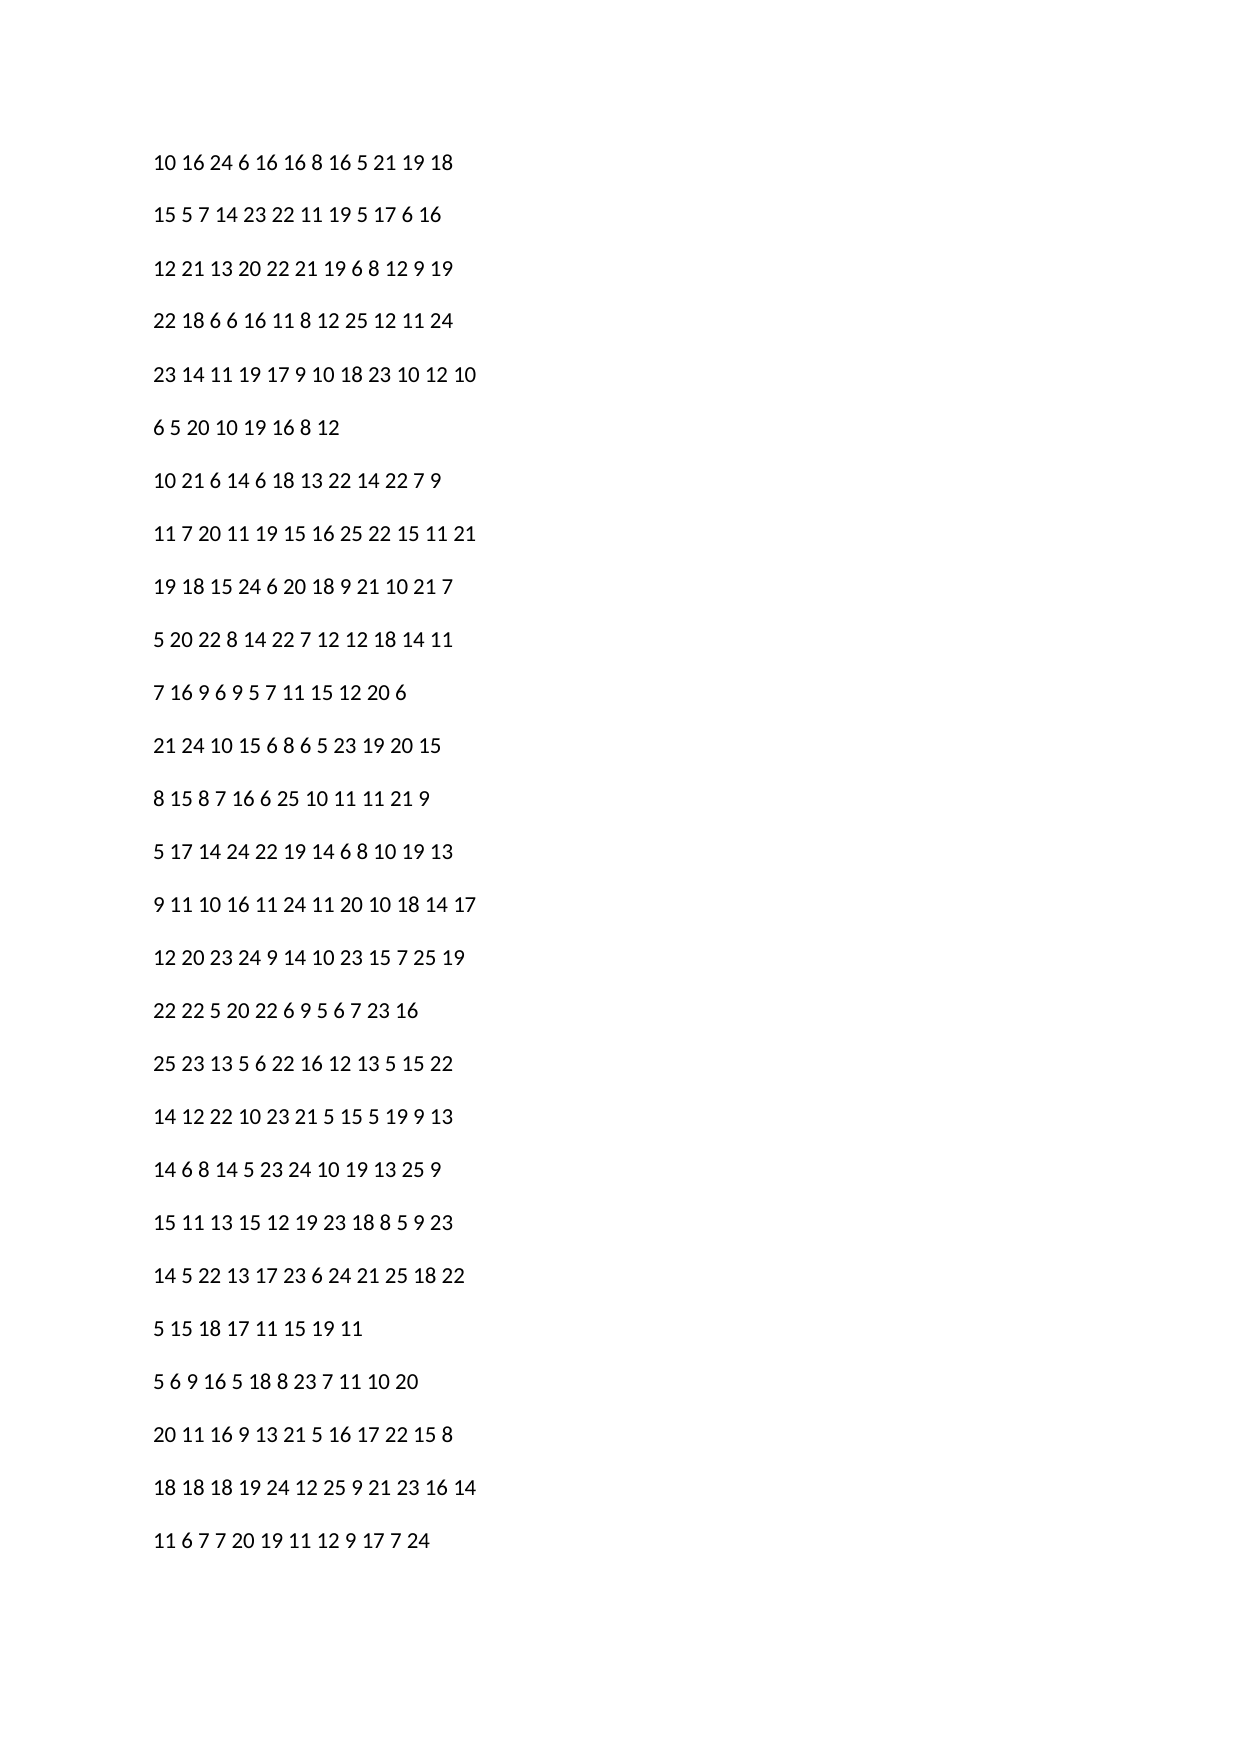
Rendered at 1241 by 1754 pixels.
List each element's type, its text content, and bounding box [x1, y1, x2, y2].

text 6 5 20 10 19 16 8 12 [148, 413, 1093, 441]
text 15 5 7 14 23 22 11 19 5 17 6 16 [148, 201, 1093, 229]
text 11 6 7 7 20 19 11 12 9 17 7 24 [148, 1526, 1093, 1554]
text 14 5 22 13 17 23 6 24 21 25 18 22 [148, 1261, 1093, 1289]
text 7 16 9 6 9 5 7 11 15 12 20 6 [148, 678, 1093, 706]
text 9 11 10 16 11 24 11 20 10 18 14 17 [148, 890, 1093, 918]
text 23 14 11 19 17 9 10 18 23 10 12 10 [148, 360, 1093, 388]
text 14 12 22 10 23 21 5 15 5 19 9 13 [148, 1102, 1093, 1130]
text 18 18 18 19 24 12 25 9 21 23 16 14 [148, 1473, 1093, 1501]
text 10 16 24 6 16 16 8 16 5 21 19 18 [148, 148, 1093, 176]
text 11 7 20 11 19 15 16 25 22 15 11 21 [148, 519, 1093, 547]
text 22 18 6 6 16 11 8 12 25 12 11 24 [148, 307, 1093, 335]
text 5 6 9 16 5 18 8 23 7 11 10 20 [148, 1367, 1093, 1395]
text 5 20 22 8 14 22 7 12 12 18 14 11 [148, 625, 1093, 653]
text 25 23 13 5 6 22 16 12 13 5 15 22 [148, 1049, 1093, 1077]
text 5 15 18 17 11 15 19 11 [148, 1314, 1093, 1342]
text 15 11 13 15 12 19 23 18 8 5 9 23 [148, 1208, 1093, 1236]
text 12 21 13 20 22 21 19 6 8 12 9 19 [148, 254, 1093, 282]
text 5 17 14 24 22 19 14 6 8 10 19 13 [148, 837, 1093, 865]
text 19 18 15 24 6 20 18 9 21 10 21 7 [148, 572, 1093, 600]
text 20 11 16 9 13 21 5 16 17 22 15 8 [148, 1420, 1093, 1448]
text 10 21 6 14 6 18 13 22 14 22 7 9 [148, 466, 1093, 494]
text 12 20 23 24 9 14 10 23 15 7 25 19 [148, 943, 1093, 971]
text 14 6 8 14 5 23 24 10 19 13 25 9 [148, 1155, 1093, 1183]
text 21 24 10 15 6 8 6 5 23 19 20 15 [148, 731, 1093, 759]
text 8 15 8 7 16 6 25 10 11 11 21 9 [148, 784, 1093, 812]
text 22 22 5 20 22 6 9 5 6 7 23 16 [148, 996, 1093, 1024]
